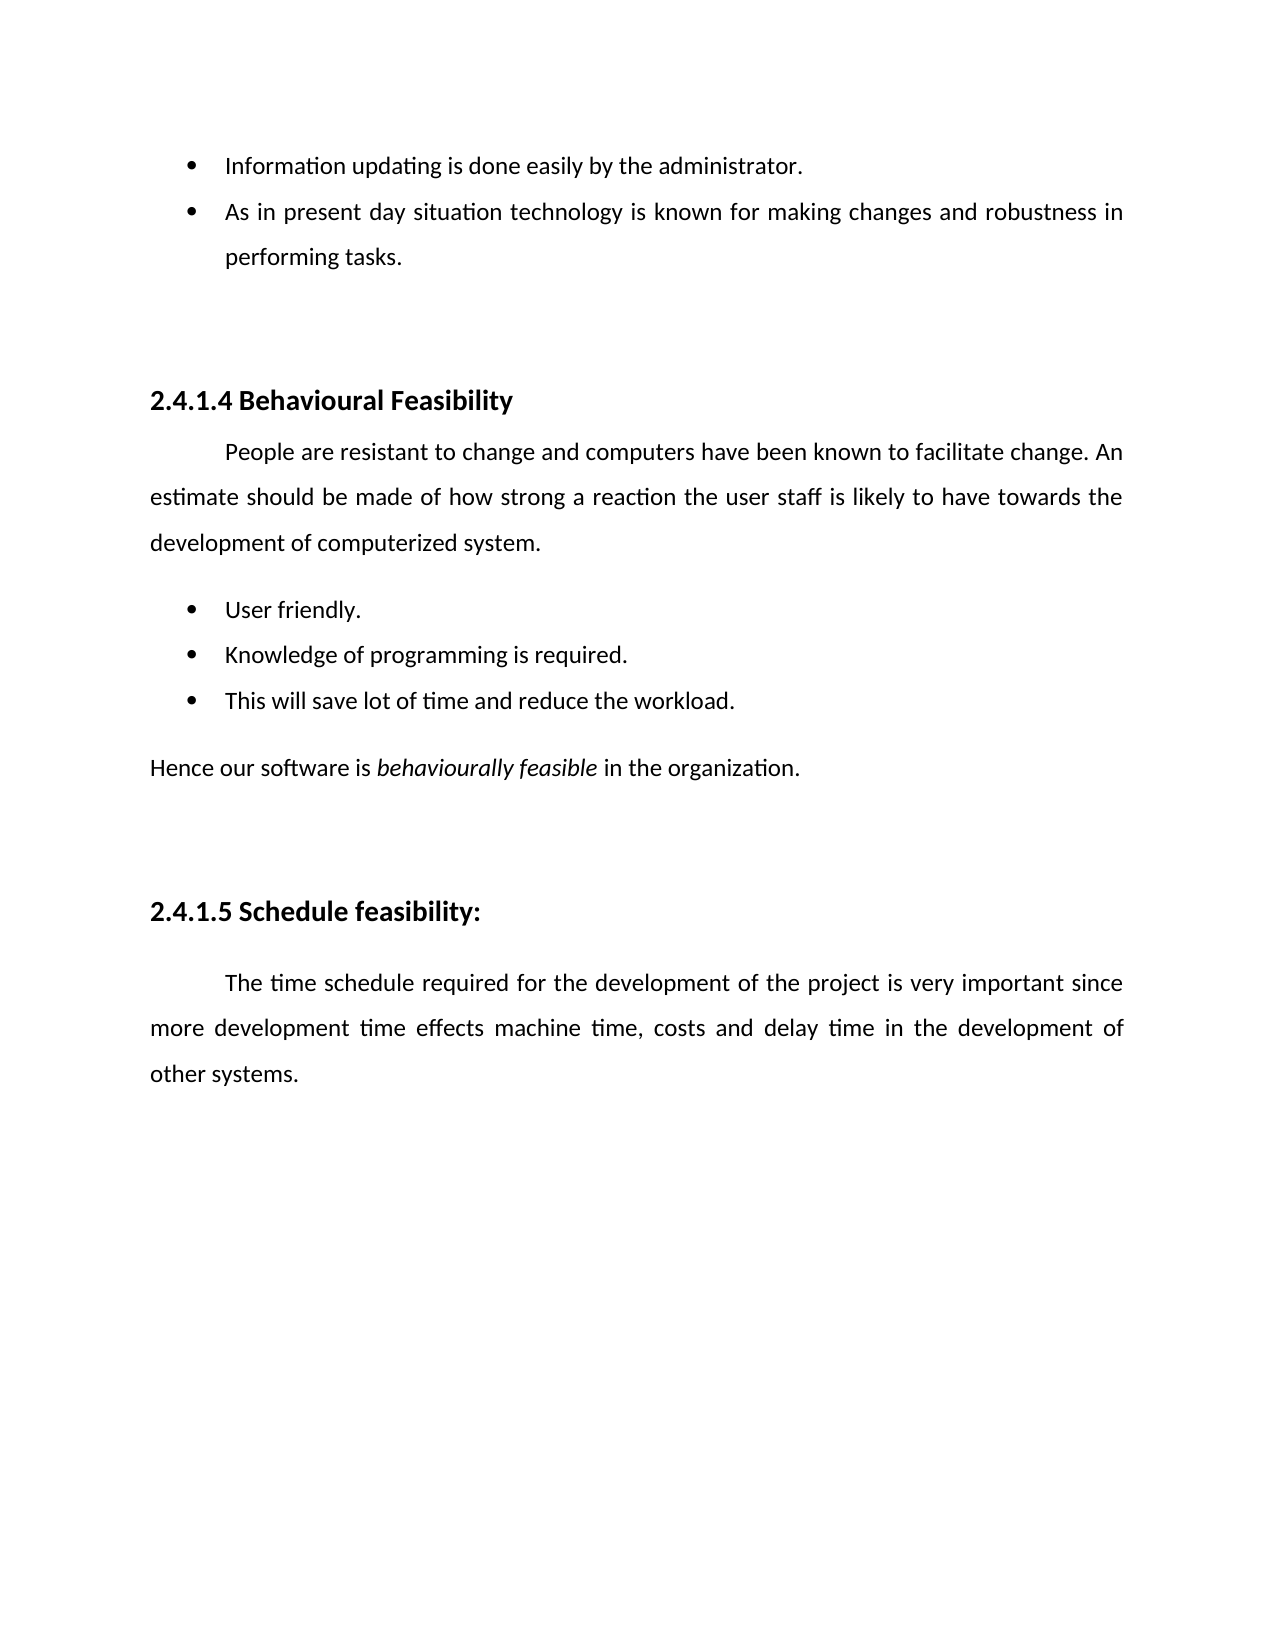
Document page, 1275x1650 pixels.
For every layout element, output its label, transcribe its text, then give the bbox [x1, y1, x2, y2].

list User friendly. [187, 594, 1125, 624]
list Knowledge of programming is required. [187, 639, 1125, 670]
text Hence our software is behaviourally feasible in the organization. [150, 752, 1125, 782]
list As in present day situation technology is known for making changes and robustness in performing tasks. [187, 196, 1125, 272]
text 2.4.1.5 Schedule feasibility: [150, 893, 1125, 928]
text The time schedule required for the development of the project is very important since more development time effects machine time, costs and delay time in the development of other systems. [150, 967, 1125, 1089]
list This will save lot of time and reduce the workload. [187, 685, 1125, 716]
subtitle 2.4.1.4 Behavioural Feasibility [150, 382, 1125, 418]
text People are resistant to change and computers have been known to facilitate change. An estimate should be made of how strong a reaction the user staff is likely to have towards the development of computerized system. [150, 436, 1125, 558]
list Information updating is done easily by the administrator. [187, 150, 1125, 181]
